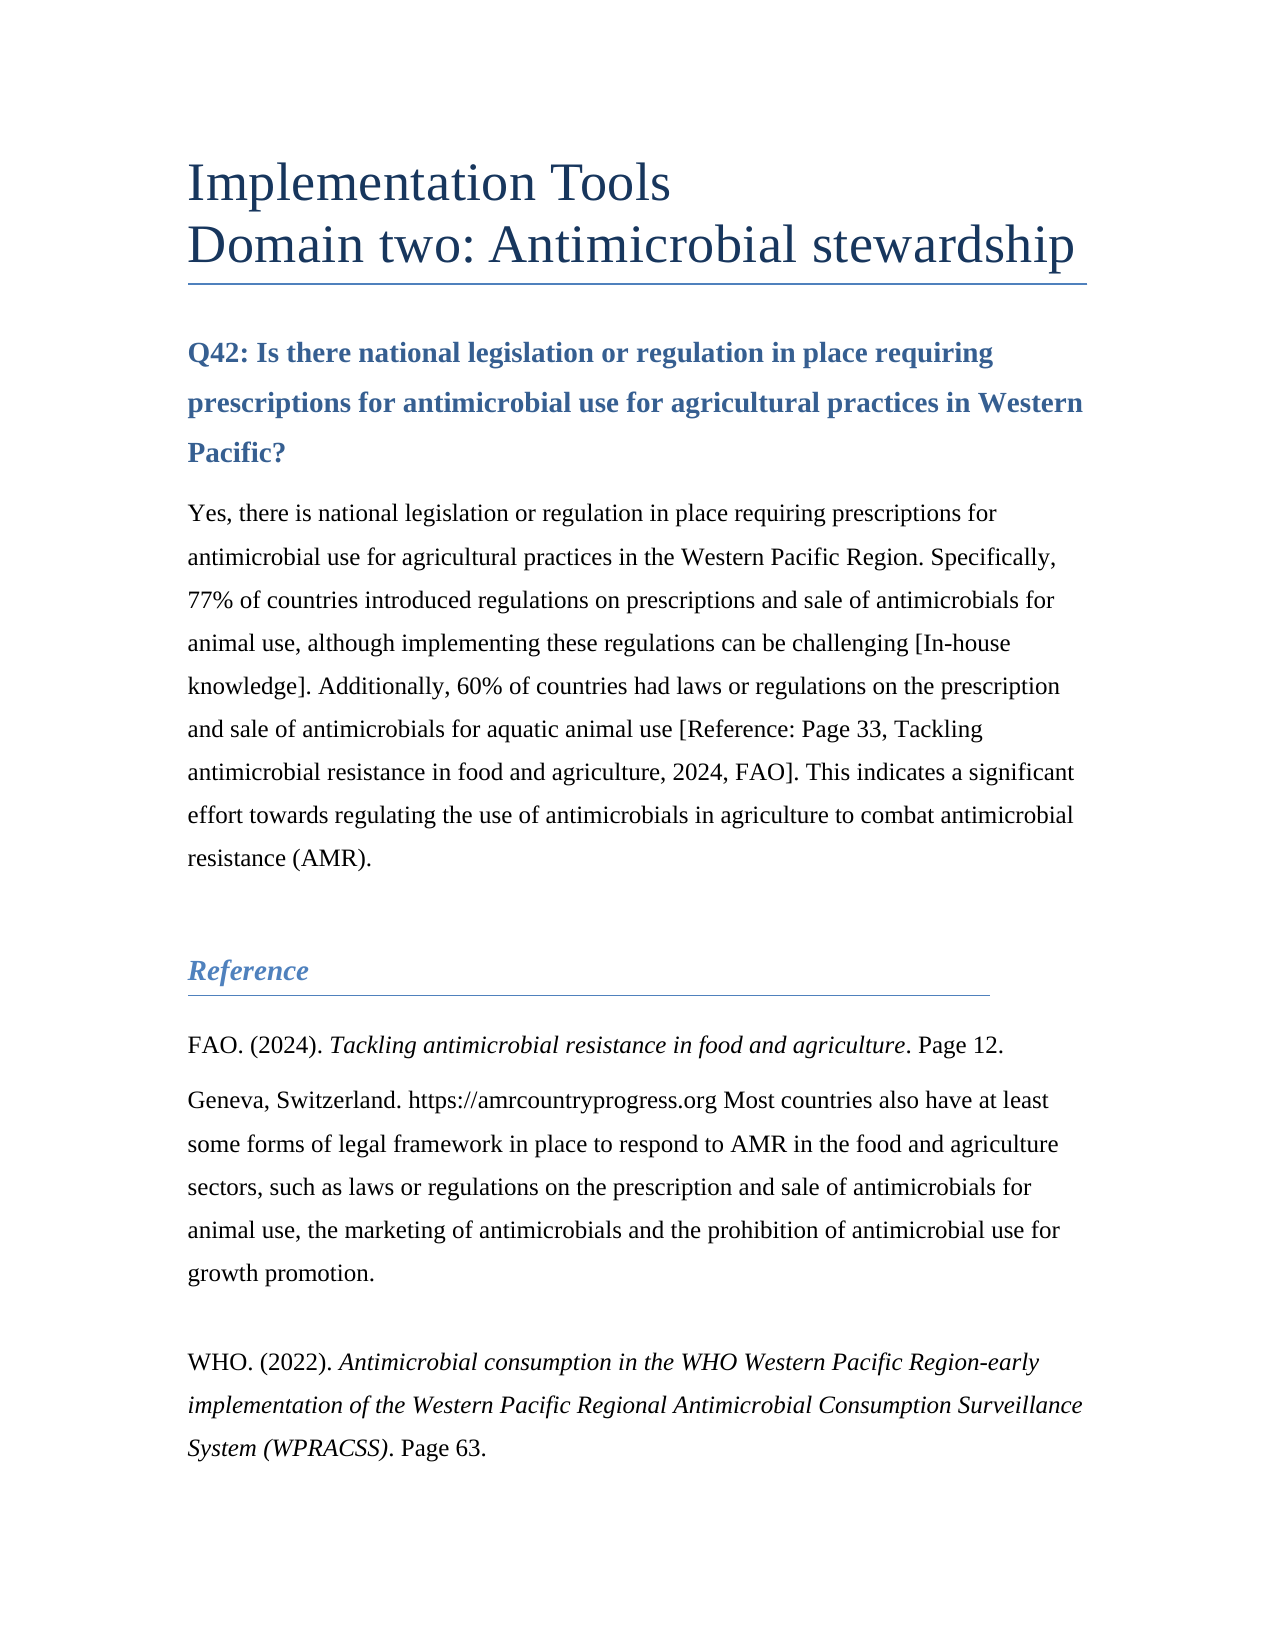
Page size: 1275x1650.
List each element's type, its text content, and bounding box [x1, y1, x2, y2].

text Reference [187, 953, 990, 996]
subtitle Q42: Is there national legislation or regulation in place requiring prescriptions for antimicrobial use for agricultural practices in Western Pacific? [187, 335, 1087, 469]
text Yes, there is national legislation or regulation in place requiring prescriptions for antimicrobial use for agricultural practices in the Western Pacific Region. Specifically, 77% of countries introduced regulations on prescriptions and sale of antimicrobials for animal use, although implementing these regulations can be challenging [In-house knowledge]. Additionally, 60% of countries had laws or regulations on the prescription and sale of antimicrobials for aquatic animal use [Reference: Page 33, Tackling antimicrobial resistance in food and agriculture, 2024, FAO]. This indicates a significant effort towards regulating the use of antimicrobials in agriculture to combat antimicrobial resistance (AMR). [187, 498, 1087, 872]
text WHO. (2022). Antimicrobial consumption in the WHO Western Pacific Region-early implementation of the Western Pacific Regional Antimicrobial Consumption Surveillance System (‎WPRACSS)‎. Page 63. [187, 1347, 1087, 1462]
text FAO. (2024). Tackling antimicrobial resistance in food and agriculture. Page 12. [187, 1030, 1087, 1059]
title Domain two: Antimicrobial stewardship [187, 212, 1087, 285]
title Implementation Tools [187, 150, 1087, 212]
text Geneva, Switzerland. https://amrcountryprogress.org Most countries also have at least some forms of legal framework in place to respond to AMR in the food and agriculture sectors, such as laws or regulations on the prescription and sale of antimicrobials for animal use, the marketing of antimicrobials and the prohibition of antimicrobial use for growth promotion. [187, 1086, 1087, 1287]
